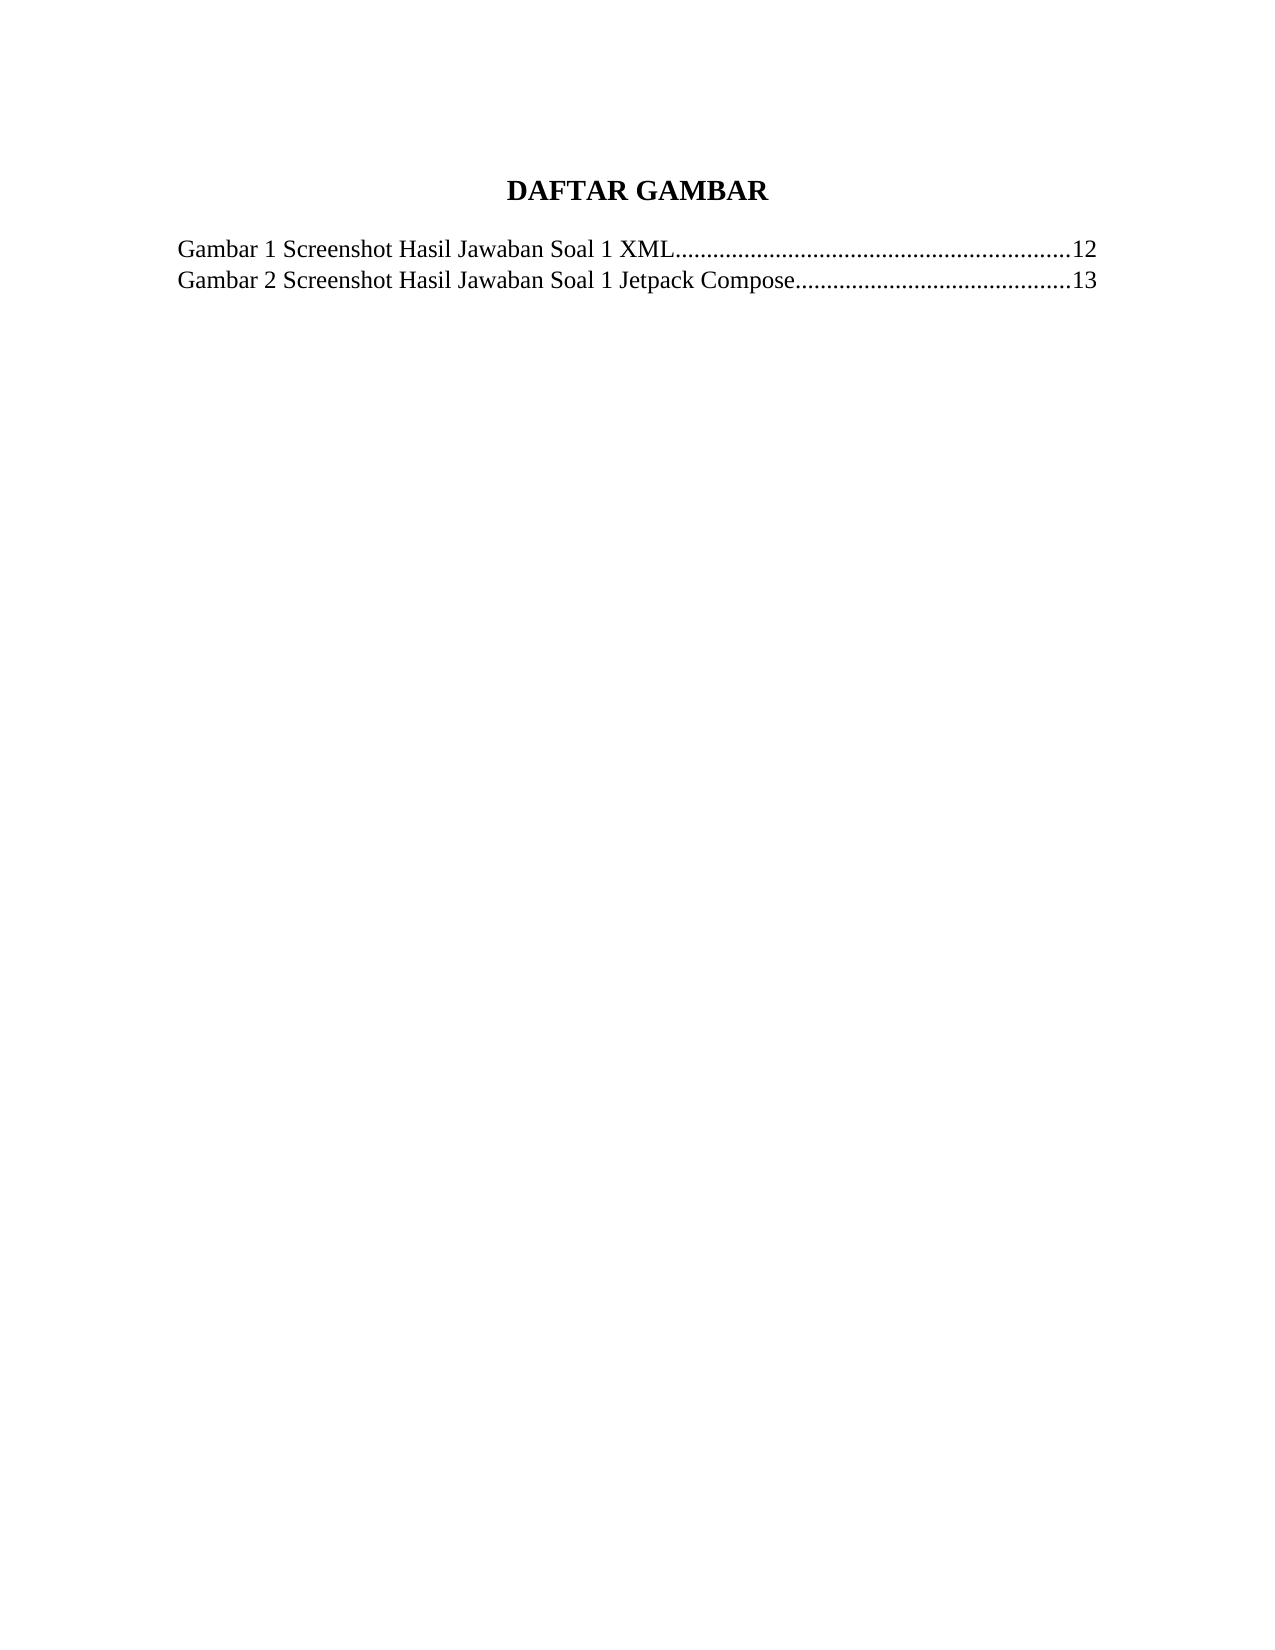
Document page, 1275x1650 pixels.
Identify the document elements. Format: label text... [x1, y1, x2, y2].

text Gambar 2 Screenshot Hasil Jawaban Soal 1 Jetpack Compose 13 [177, 265, 1098, 294]
text Gambar 1 Screenshot Hasil Jawaban Soal 1 XML 12 [177, 234, 1098, 263]
subtitle DAFTAR GAMBAR [177, 173, 1098, 206]
